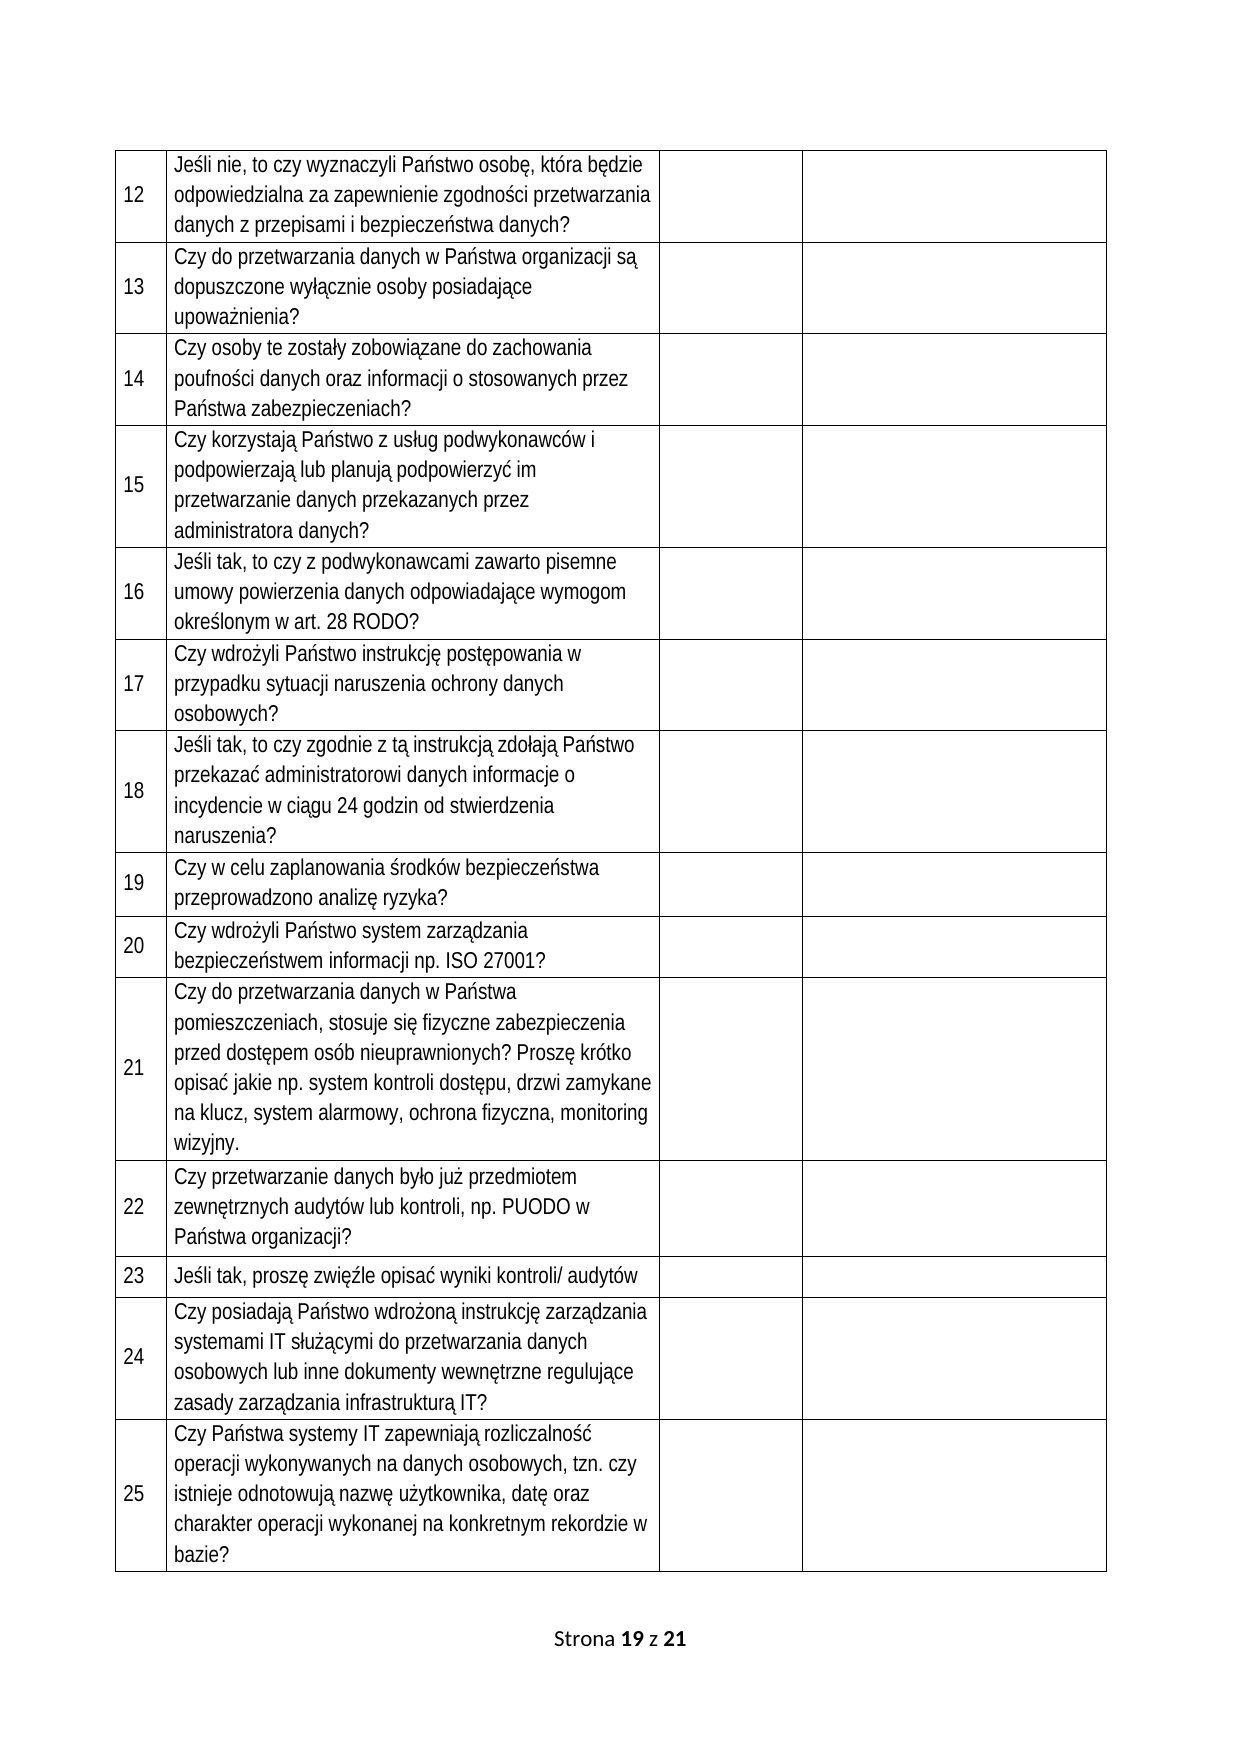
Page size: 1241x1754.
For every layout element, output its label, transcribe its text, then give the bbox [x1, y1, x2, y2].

table_cell [660, 853, 802, 916]
table_cell [803, 917, 1106, 977]
table_cell [803, 1420, 1106, 1571]
table_cell Czy wdrożyli Państwo system zarządzania bezpieczeństwem informacji np. ISO 27001? [167, 917, 659, 977]
table_cell [660, 243, 802, 333]
table_cell 22 [116, 1161, 166, 1256]
table_cell Czy w celu zaplanowania środków bezpieczeństwa przeprowadzono analizę ryzyka? [167, 853, 659, 916]
table_cell 24 [116, 1298, 166, 1419]
table_cell [660, 917, 802, 977]
table_cell [803, 1257, 1106, 1297]
table_cell 20 [116, 917, 166, 977]
table_cell 16 [116, 548, 166, 638]
table_cell Czy przetwarzanie danych było już przedmiotem zewnętrznych audytów lub kontroli, np. PUODO w Państwa organizacji? [167, 1161, 659, 1256]
table_cell 13 [116, 243, 166, 333]
table_cell Czy do przetwarzania danych w Państwa organizacji są dopuszczone wyłącznie osoby posiadające upoważnienia? [167, 243, 659, 333]
table_cell [660, 1161, 802, 1256]
table_cell [660, 151, 802, 242]
table_cell Czy Państwa systemy IT zapewniają rozliczalność operacji wykonywanych na danych osobowych, tzn. czy istnieje odnotowują nazwę użytkownika, datę oraz charakter operacji wykonanej na konkretnym rekordzie w bazie? [167, 1420, 659, 1571]
table_cell [803, 640, 1106, 730]
table_cell Czy korzystają Państwo z usług podwykonawców i podpowierzają lub planują podpowierzyć im przetwarzanie danych przekazanych przez administratora danych? [167, 426, 659, 547]
table_cell 18 [116, 731, 166, 852]
table_cell 14 [116, 334, 166, 425]
table_cell [803, 978, 1106, 1159]
table_cell [803, 1298, 1106, 1419]
table_cell [803, 1161, 1106, 1256]
table_cell [660, 640, 802, 730]
table_cell Czy do przetwarzania danych w Państwa pomieszczeniach, stosuje się fizyczne zabezpieczenia przed dostępem osób nieuprawnionych? Proszę krótko opisać jakie np. system kontroli dostępu, drzwi zamykane na klucz, system alarmowy, ochrona fizyczna, monitoring wizyjny. [167, 978, 659, 1159]
table_cell [803, 426, 1106, 547]
table_cell 23 [116, 1257, 166, 1297]
table_cell [803, 548, 1106, 638]
table_cell 25 [116, 1420, 166, 1571]
table_cell Jeśli tak, proszę zwięźle opisać wyniki kontroli/ audytów [167, 1257, 659, 1297]
table_cell [660, 1298, 802, 1419]
table_cell [660, 1257, 802, 1297]
table_cell Jeśli tak, to czy zgodnie z tą instrukcją zdołają Państwo przekazać administratorowi danych informacje o incydencie w ciągu 24 godzin od stwierdzenia naruszenia? [167, 731, 659, 852]
table_cell [660, 548, 802, 638]
table_cell [803, 243, 1106, 333]
table_cell Czy posiadają Państwo wdrożoną instrukcję zarządzania systemami IT służącymi do przetwarzania danych osobowych lub inne dokumenty wewnętrzne regulujące zasady zarządzania infrastrukturą IT? [167, 1298, 659, 1419]
table_cell [803, 151, 1106, 242]
table_cell 21 [116, 978, 166, 1159]
table_cell 12 [116, 151, 166, 242]
table_cell [660, 978, 802, 1159]
table_cell Czy osoby te zostały zobowiązane do zachowania poufności danych oraz informacji o stosowanych przez Państwa zabezpieczeniach? [167, 334, 659, 425]
table_cell [803, 334, 1106, 425]
table_cell Jeśli tak, to czy z podwykonawcami zawarto pisemne umowy powierzenia danych odpowiadające wymogom określonym w art. 28 RODO? [167, 548, 659, 638]
table_cell 17 [116, 640, 166, 730]
table_cell [660, 426, 802, 547]
table_cell [660, 334, 802, 425]
table_cell [660, 1420, 802, 1571]
table_cell 15 [116, 426, 166, 547]
table_cell [660, 731, 802, 852]
table_cell [803, 731, 1106, 852]
table_cell [803, 853, 1106, 916]
table_cell 19 [116, 853, 166, 916]
table_cell Jeśli nie, to czy wyznaczyli Państwo osobę, która będzie odpowiedzialna za zapewnienie zgodności przetwarzania danych z przepisami i bezpieczeństwa danych? [167, 151, 659, 242]
table_cell Czy wdrożyli Państwo instrukcję postępowania w przypadku sytuacji naruszenia ochrony danych osobowych? [167, 640, 659, 730]
